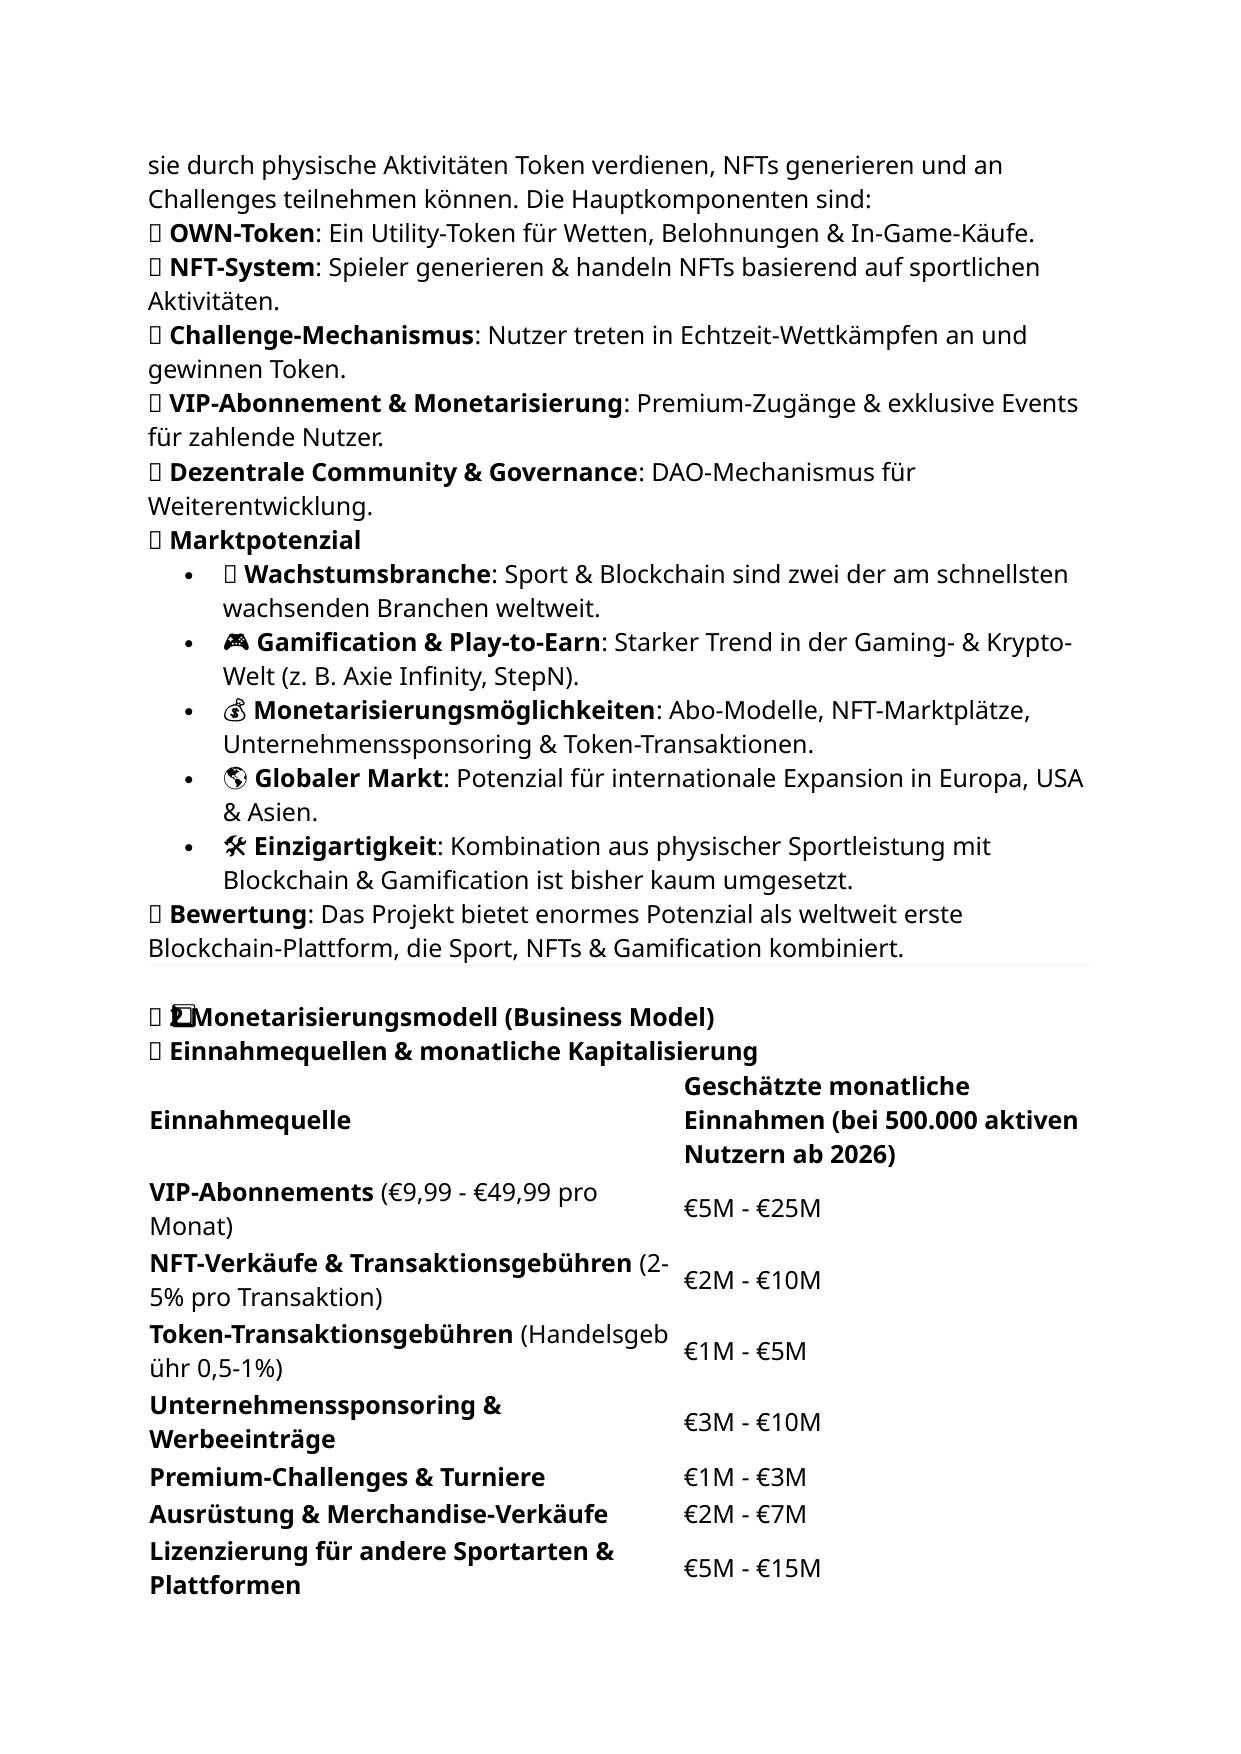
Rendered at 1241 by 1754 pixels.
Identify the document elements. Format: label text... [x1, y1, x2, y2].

table_cell €1M - €5M [682, 1315, 1092, 1386]
list 🛠 Einzigartigkeit: Kombination aus physischer Sportleistung mit Blockchain & Gamification ist bisher kaum umgesetzt. [185, 829, 1093, 897]
table_cell €3M - €10M [682, 1386, 1092, 1458]
text 🔹 Marktpotenzial [148, 522, 1093, 556]
table_cell €1M - €3M [682, 1458, 1092, 1495]
table_cell Premium-Challenges & Turniere [148, 1458, 682, 1495]
list 💰 Monetarisierungsmöglichkeiten: Abo-Modelle, NFT-Marktplätze, Unternehmenssponsoring & Token-Transaktionen. [185, 693, 1093, 761]
table_cell €5M - €15M [682, 1532, 1092, 1603]
table_cell Lizenzierung für andere Sportarten & Plattformen [148, 1532, 682, 1603]
table_header Geschätzte monatliche Einnahmen (bei 500.000 aktiven Nutzern ab 2026) [682, 1067, 1092, 1173]
list 🌎 Globaler Markt: Potenzial für internationale Expansion in Europa, USA & Asien. [185, 761, 1093, 829]
table_cell VIP-Abonnements (€9,99 - €49,99 pro Monat) [148, 1173, 682, 1244]
text 📌 2️⃣ Monetarisierungsmodell (Business Model) [148, 999, 1093, 1033]
list 🎮 Gamification & Play-to-Earn: Starker Trend in der Gaming- & Krypto-Welt (z. B. Axie Infinity, StepN). [185, 624, 1093, 693]
table_cell €2M - €7M [682, 1495, 1092, 1532]
list 🚀 Wachstumsbranche: Sport & Blockchain sind zwei der am schnellsten wachsenden Branchen weltweit. [185, 556, 1093, 624]
table_cell Token-Transaktionsgebühren (Handelsgebühr 0,5-1%) [148, 1315, 682, 1386]
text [148, 148, 1093, 216]
text ✅ OWN-Token: Ein Utility-Token für Wetten, Belohnungen & In-Game-Käufe. ✅ NFT-System: Spieler generieren & handeln NFTs basierend auf sportlichen Aktivitäten. ✅ Challenge-Mechanismus: Nutzer treten in Echtzeit-Wettkämpfen an und gewinnen Token. ✅ VIP-Abonnement & Monetarisierung: Premium-Zugänge & exklusive Events für zahlende Nutzer. ✅ Dezentrale Community & Governance: DAO-Mechanismus für Weiterentwicklung. [148, 216, 1093, 522]
table_header Einnahmequelle [148, 1067, 682, 1173]
text 🔹 Einnahmequellen & monatliche Kapitalisierung [148, 1033, 1093, 1067]
table_cell NFT-Verkäufe & Transaktionsgebühren (2-5% pro Transaktion) [148, 1244, 682, 1315]
table_cell €2M - €10M [682, 1244, 1092, 1315]
table_cell €5M - €25M [682, 1173, 1092, 1244]
table_cell Unternehmenssponsoring & Werbeeinträge [148, 1386, 682, 1458]
text 📌 Bewertung: Das Projekt bietet enormes Potenzial als weltweit erste Blockchain-Plattform, die Sport, NFTs & Gamification kombiniert. [148, 897, 1093, 965]
table_cell Ausrüstung & Merchandise-Verkäufe [148, 1495, 682, 1532]
